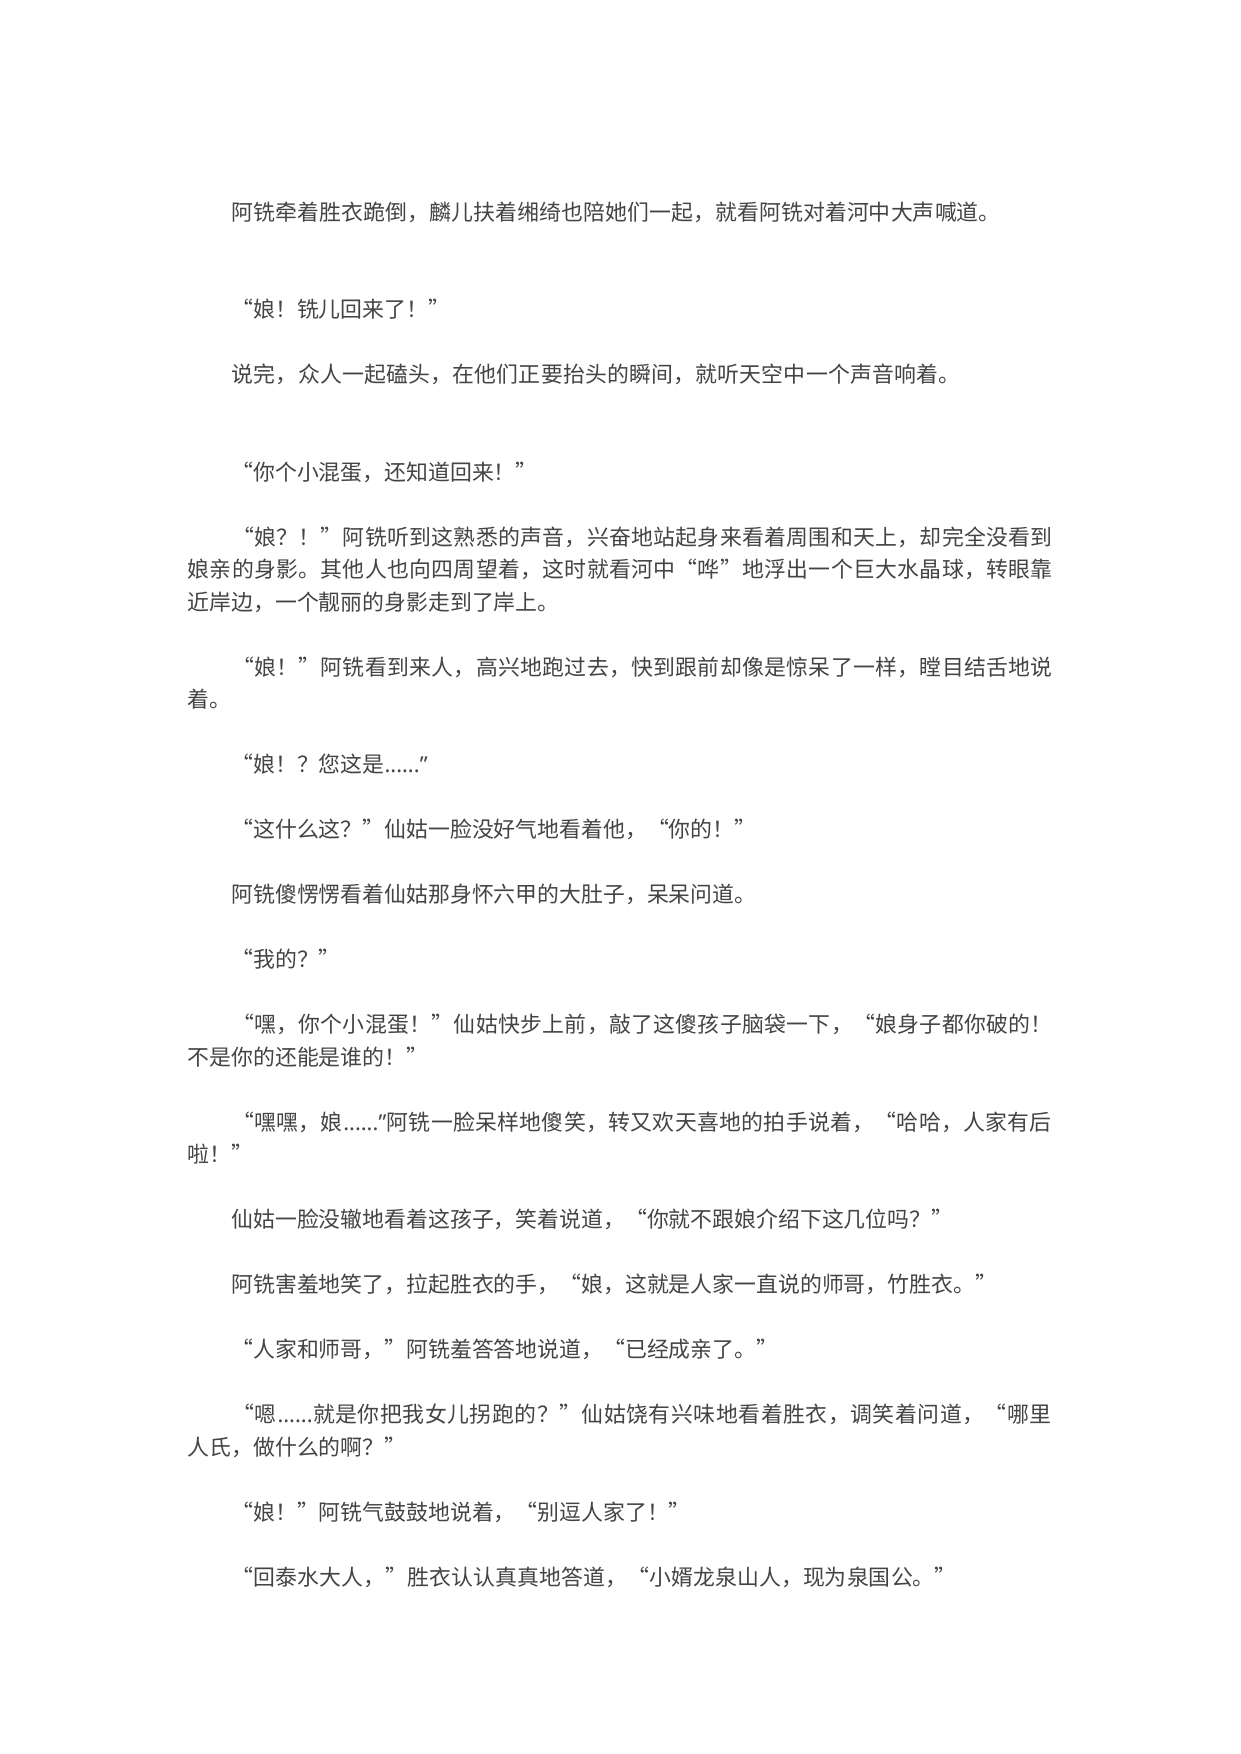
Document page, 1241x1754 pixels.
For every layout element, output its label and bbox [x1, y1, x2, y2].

text [187, 162, 1053, 1592]
